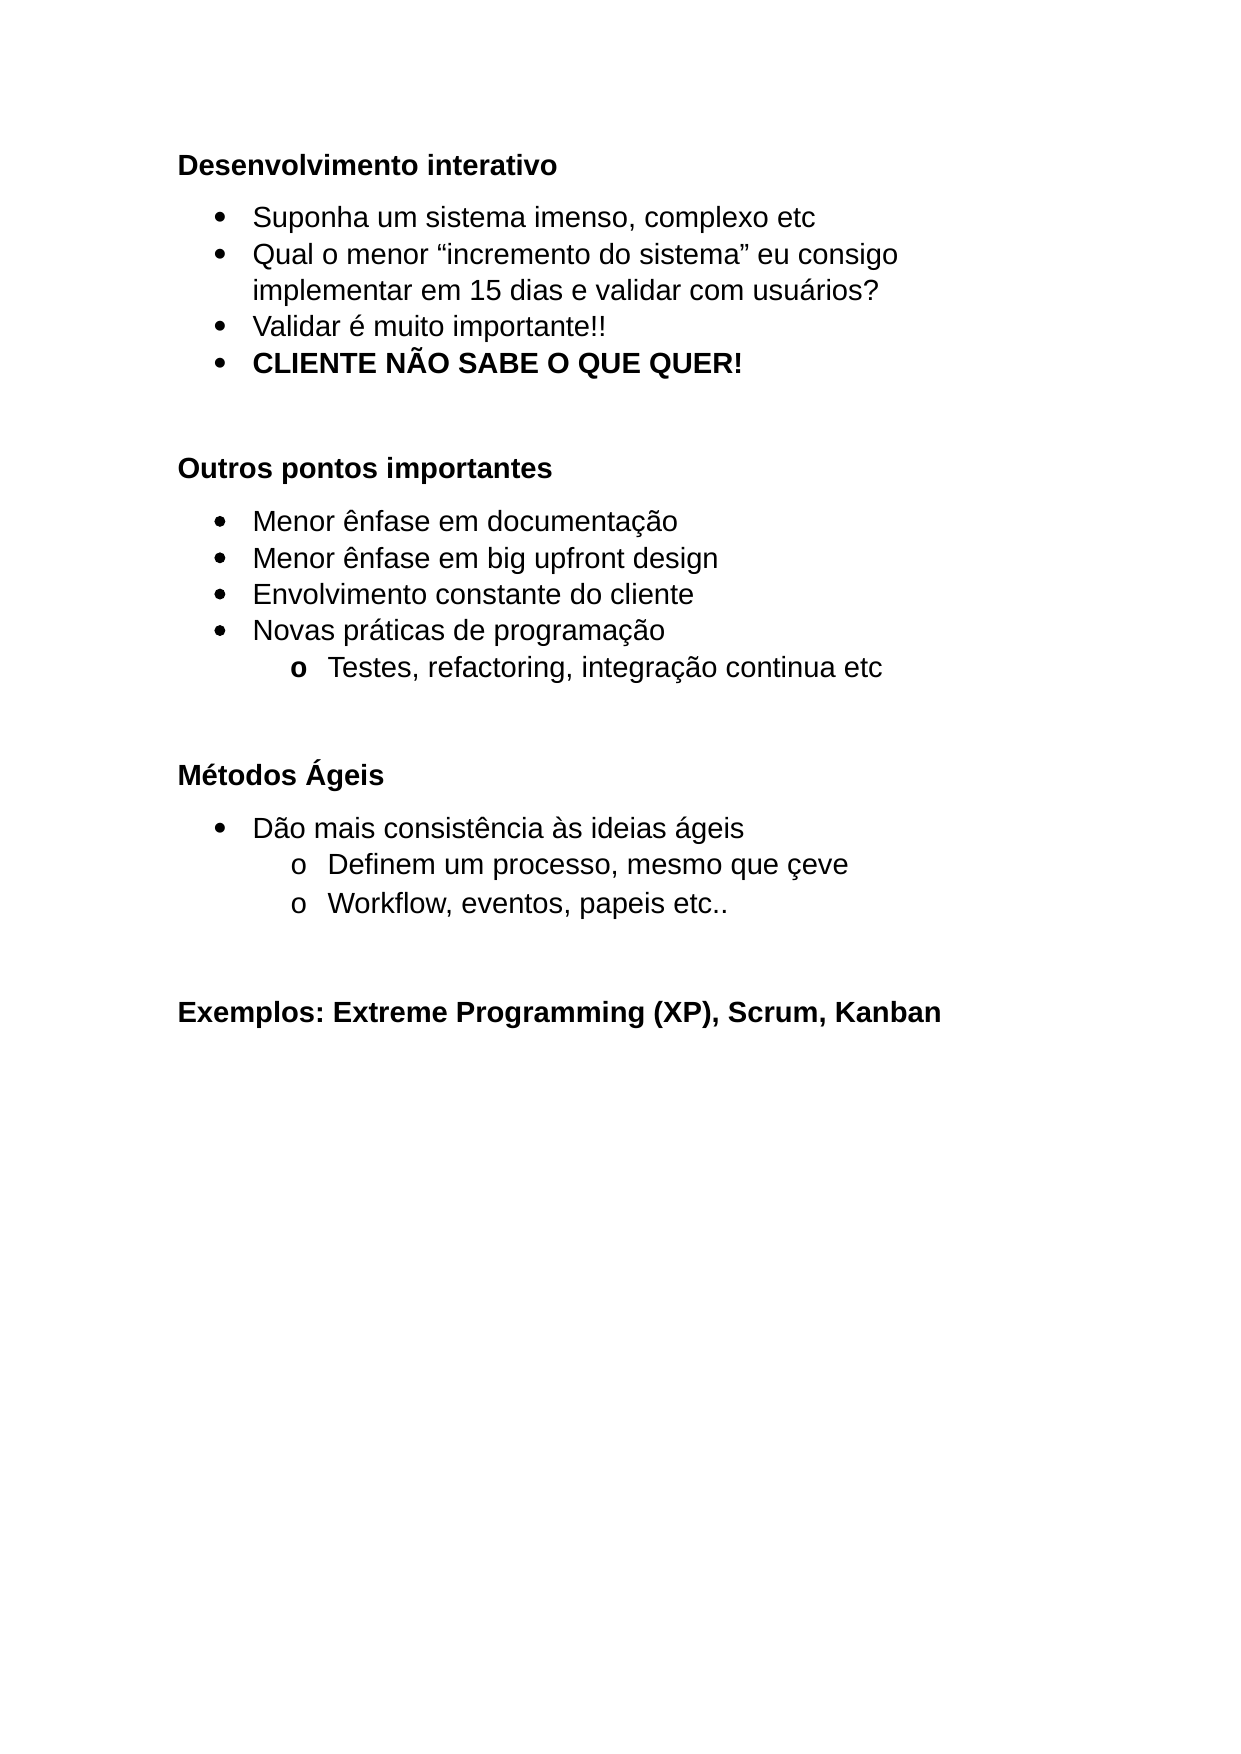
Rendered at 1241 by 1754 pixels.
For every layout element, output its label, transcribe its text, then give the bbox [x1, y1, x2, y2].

list Menor ênfase em documentação [215, 504, 1063, 538]
list CLIENTE NÃO SABE O QUE QUER! [215, 346, 1063, 379]
list Qual o menor “incremento do sistema” eu consigo implementar em 15 dias e validar com usuários? [215, 237, 1063, 307]
list Suponha um sistema imenso, complexo etc [215, 200, 1063, 234]
text Outros pontos importantes [177, 451, 1063, 485]
text Exemplos: Extreme Programming (XP), Scrum, Kanban [177, 995, 1063, 1028]
text Métodos Ágeis [177, 758, 1063, 792]
list Dão mais consistência às ideias ágeis [215, 811, 1063, 845]
list Menor ênfase em big upfront design [215, 541, 1063, 574]
list Validar é muito importante!! [215, 309, 1063, 343]
list Envolvimento constante do cliente [215, 577, 1063, 611]
list Testes, refactoring, integração continua etc [290, 650, 1063, 686]
list Definem um processo, mesmo que çeve [290, 847, 1063, 883]
text Desenvolvimento interativo [177, 148, 1063, 181]
list Workflow, eventos, papeis etc.. [290, 886, 1063, 922]
list Novas práticas de programação [215, 613, 1063, 647]
